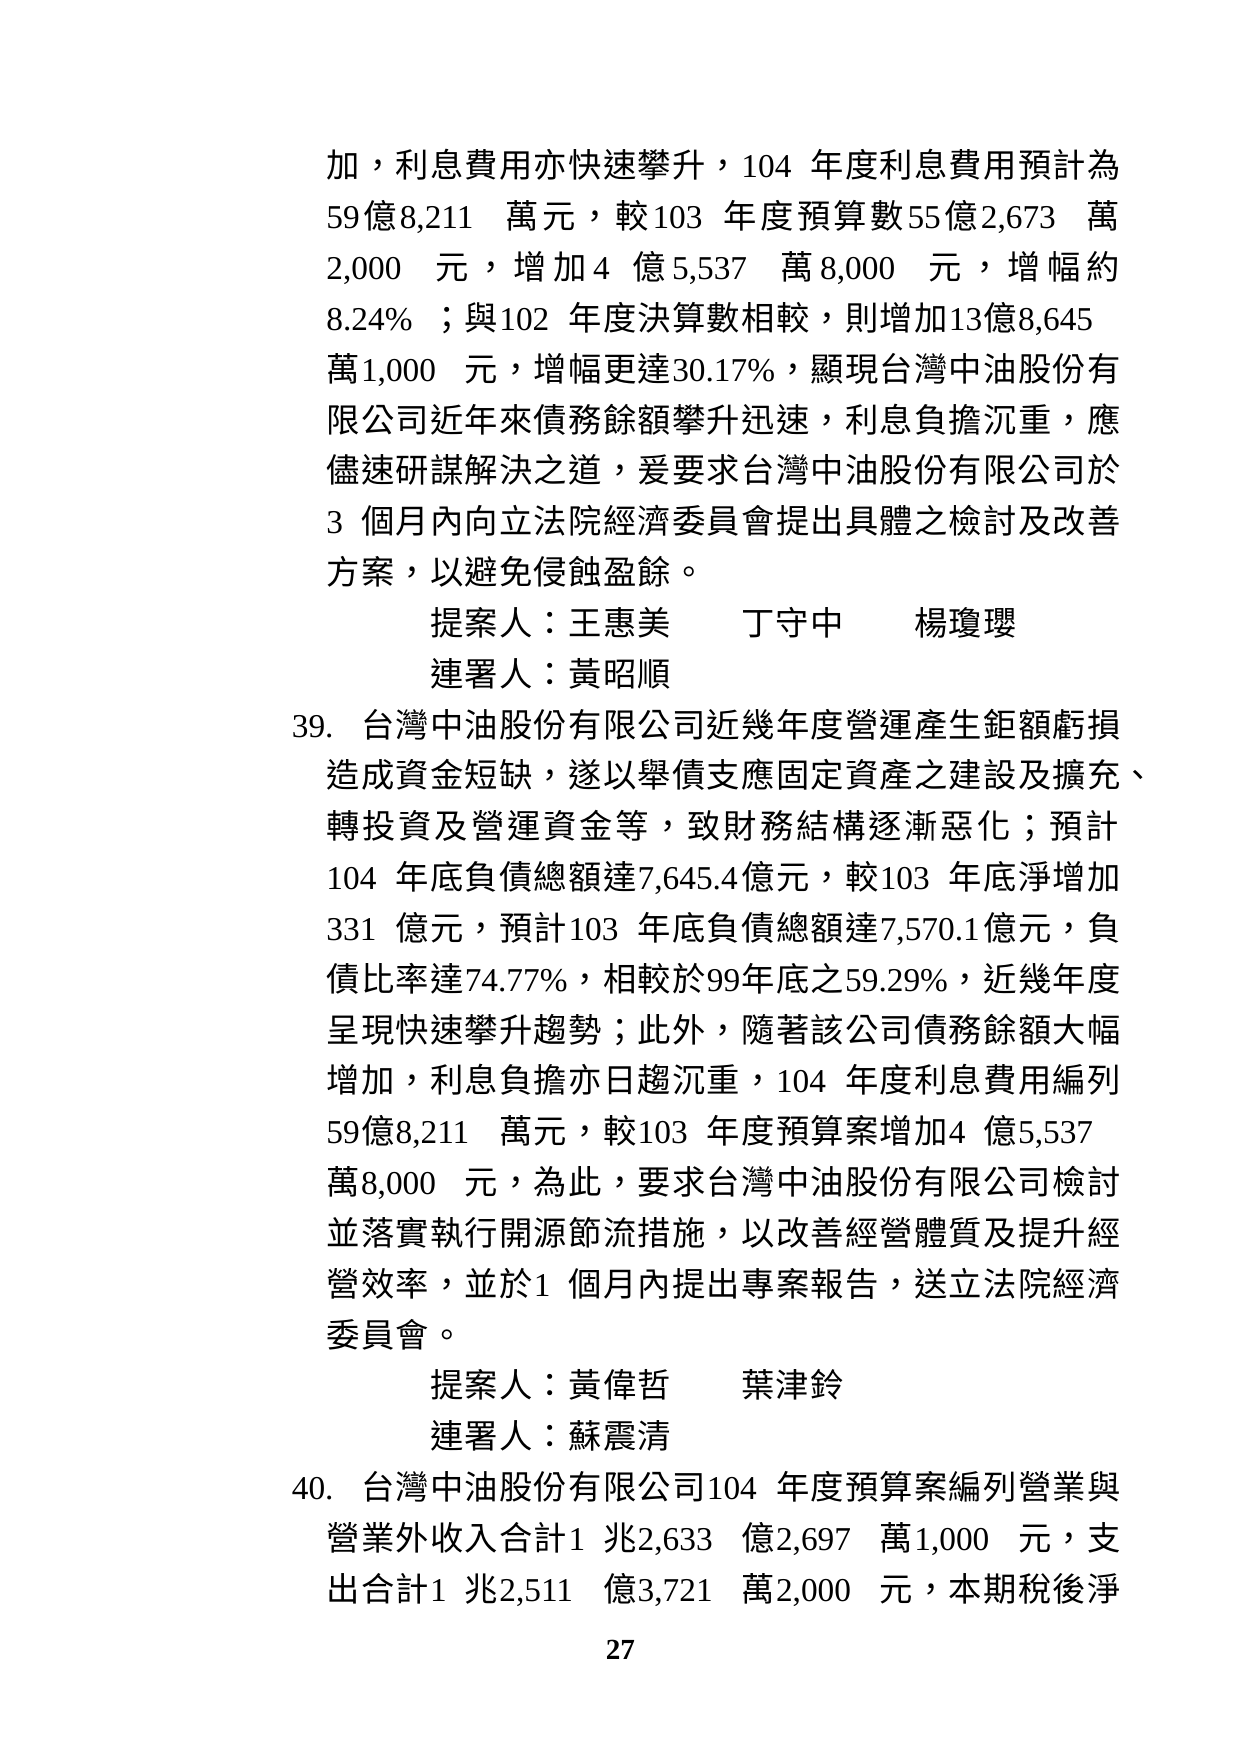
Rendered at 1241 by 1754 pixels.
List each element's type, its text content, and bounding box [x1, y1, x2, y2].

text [257, 1459, 1122, 1612]
text 提案人：黃偉哲 葉津鈴 [396, 1358, 1035, 1409]
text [257, 138, 1122, 595]
text 提案人：王惠美 丁守中 楊瓊瓔 [396, 595, 1035, 646]
text 連署人：黃昭順 [396, 646, 1035, 697]
text 連署人：蘇震清 [396, 1409, 1035, 1459]
text 39.台灣中油股份有限公司近幾年度營運產生鉅額虧損造成資金短缺，遂以舉債支應固定資產之建設及擴充、轉投資及營運資金等，致財務結構逐漸惡化；預計104年底負債總額達7,645.4億元，較103年底淨增加331億元，預計103年底負債總額達7,570.1億元，負債比率達74.77%，相較於99年底之59.29%，近幾年度呈現快速攀升趨勢；此外，隨著該公司債務餘額大幅增加，利息負擔亦日趨沉重，104年度利息費用編列59億8,211萬元，較103年度預算案增加4億5,537萬8,000元，為此，要求台灣中油股份有限公司檢討並落實執行開源節流措施，以改善經營體質及提升經營效率，並於1個月內提出專案報告，送立法院經濟委員會。 [257, 697, 1122, 1358]
